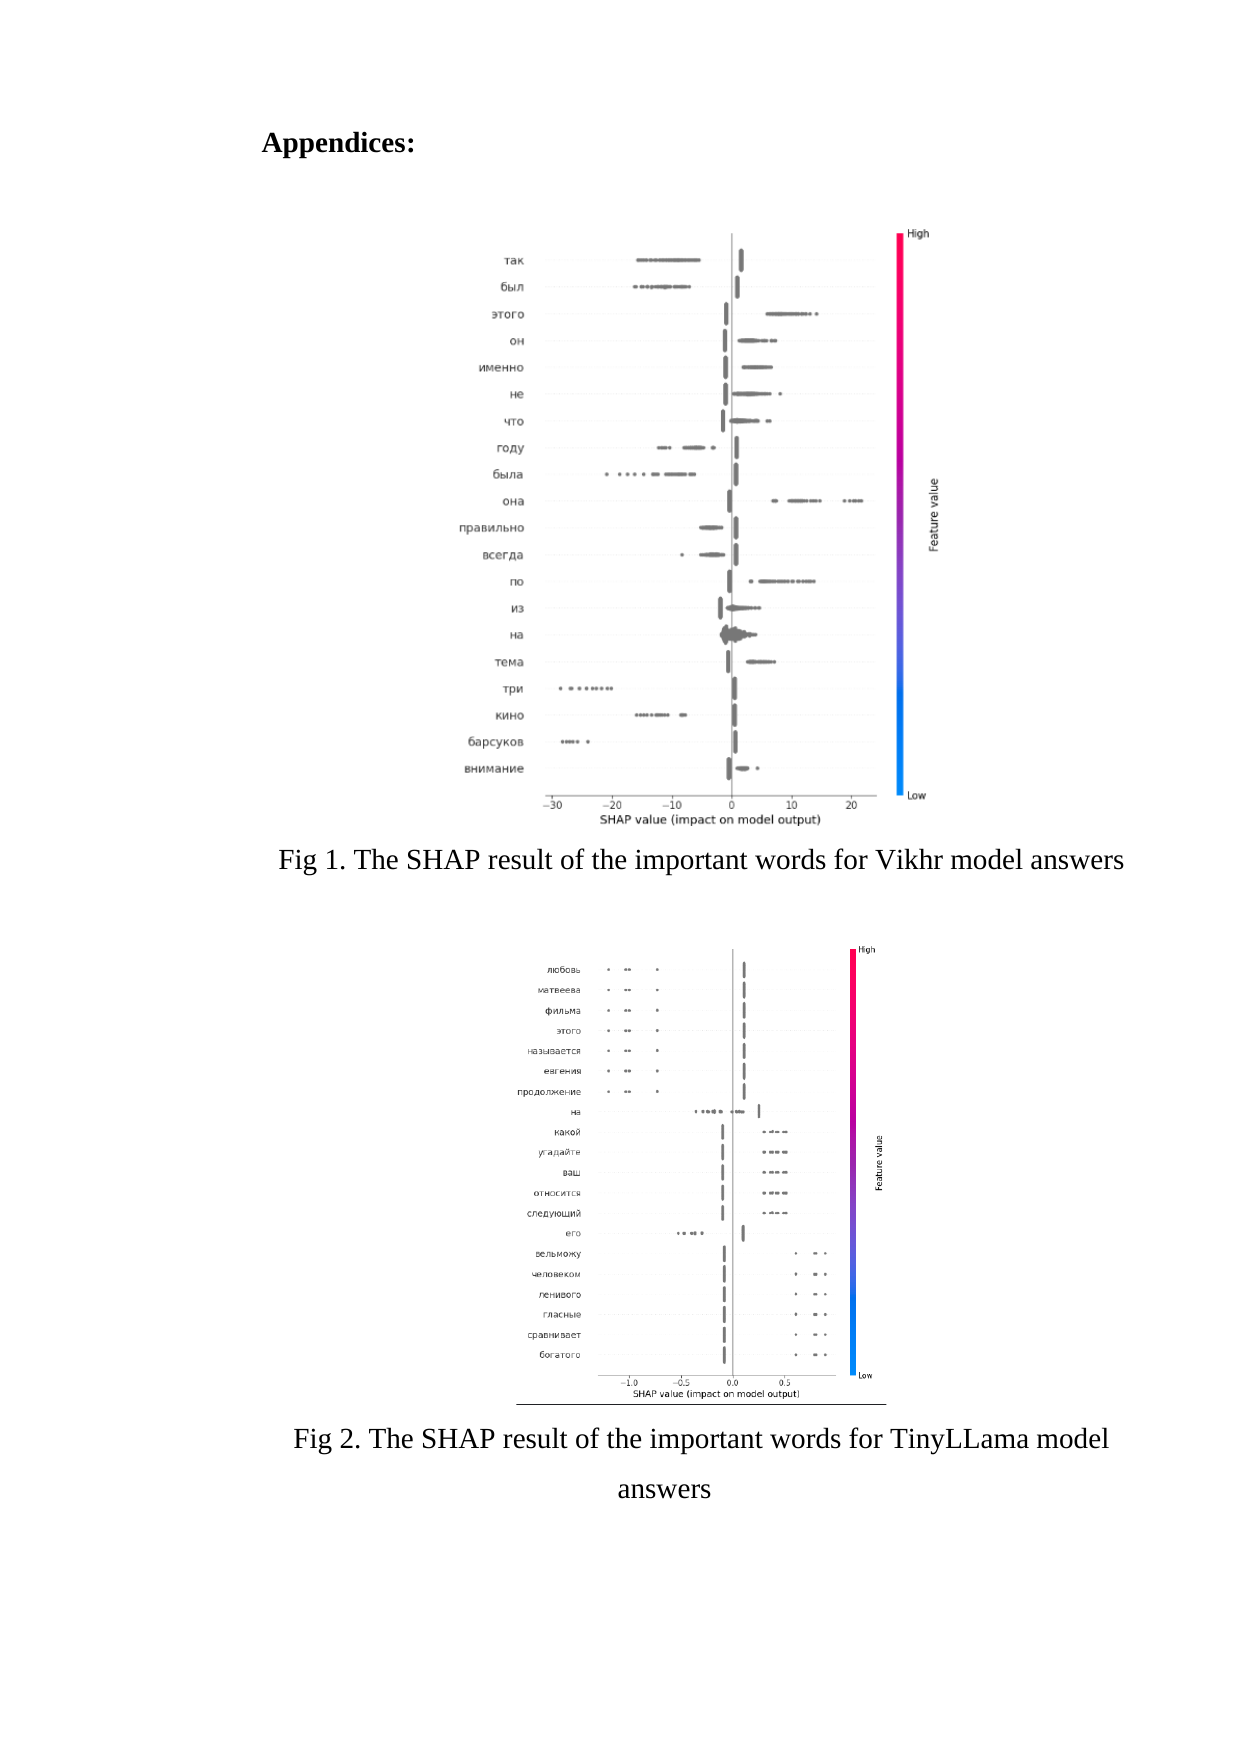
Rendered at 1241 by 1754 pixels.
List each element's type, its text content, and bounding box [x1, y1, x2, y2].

picture [516, 942, 887, 1405]
subtitle Appendices: [261, 126, 1152, 159]
text Fig 1. The SHAP result of the important words for Vikhr model answers [177, 842, 1152, 875]
text Fig 2. The SHAP result of the important words for TinyLLama model answers [177, 1421, 1152, 1505]
picture [457, 226, 946, 826]
